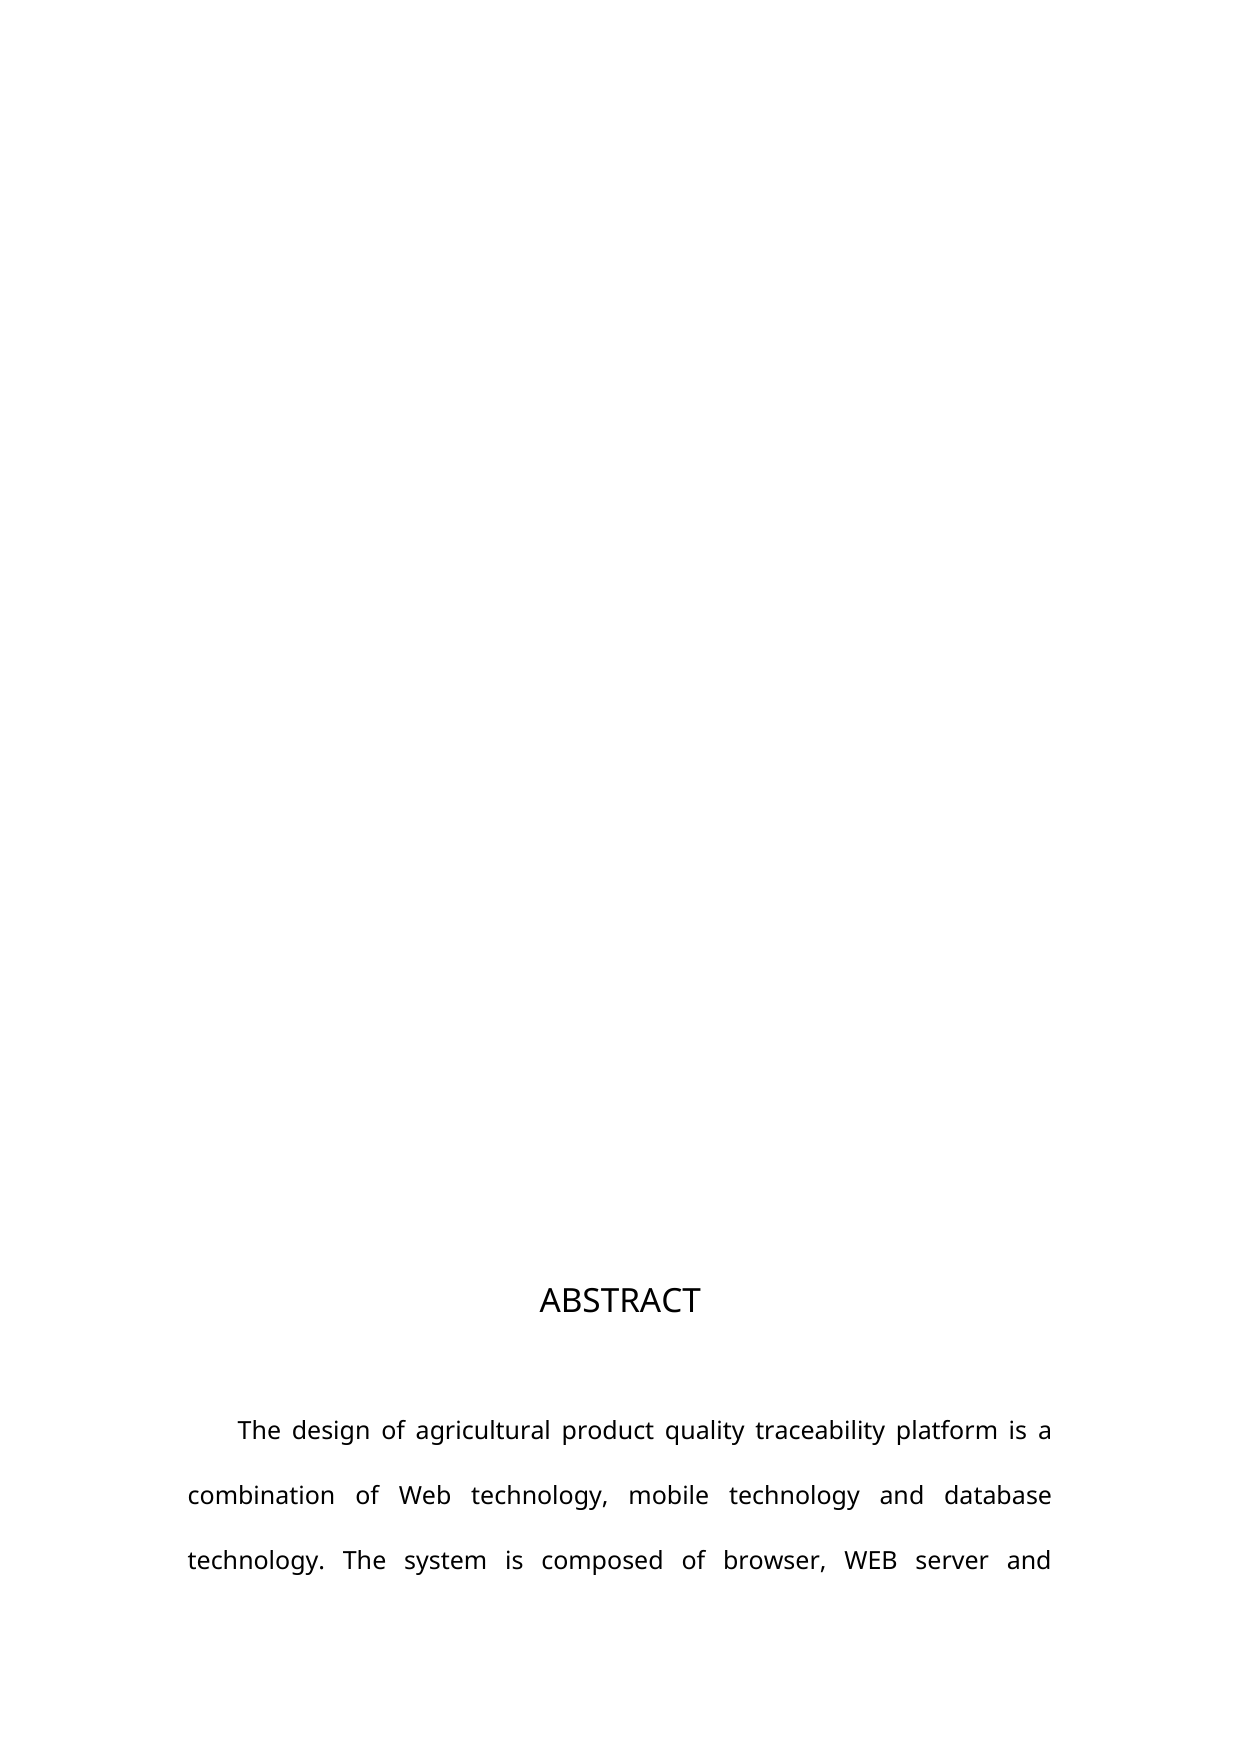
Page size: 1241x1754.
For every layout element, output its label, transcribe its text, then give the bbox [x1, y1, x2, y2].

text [187, 1397, 1053, 1592]
text ABSTRACT [187, 1267, 1053, 1332]
